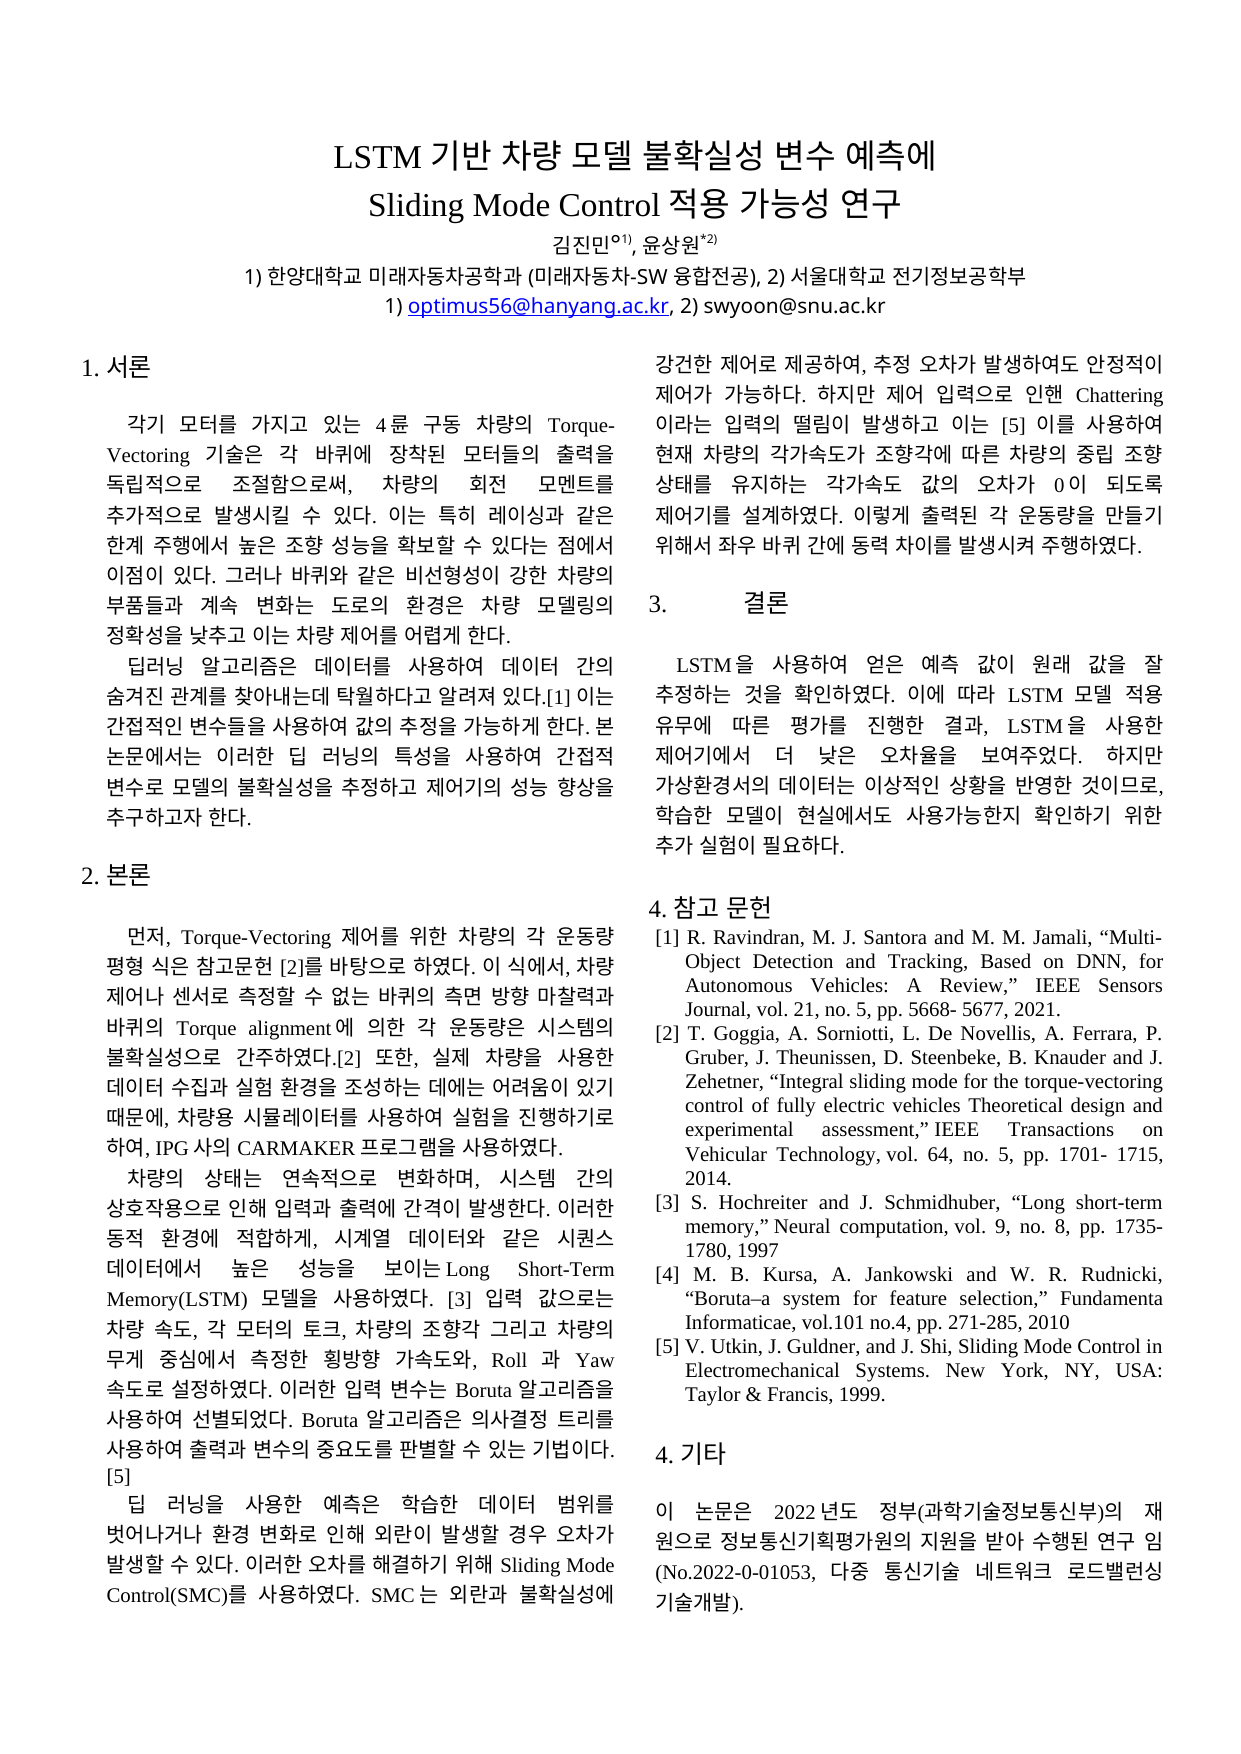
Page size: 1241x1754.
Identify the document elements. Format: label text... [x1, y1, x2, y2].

text 딥 러닝을 사용한 예측은 학습한 데이터 범위를 벗어나거나 환경 변화로 인해 외란이 발생할 경우 오차가 발생할 수 있다. 이러한 오차를 해결하기 위해 Sliding Mode Control(SMC)를 사용하였다. SMC는 외란과 불확실성에 강건한 제어로 제공하여, 추정 오차가 발생하여도 안정적이 제어가 가능하다. 하지만 제어 입력으로 인핸 Chattering이라는 입력의 떨림이 발생하고 이는 [5] 이를 사용하여 현재 차량의 각가속도가 조향각에 따른 차량의 중립 조향 상태를 유지하는 각가속도 값의 오차가 0이 되도록 제어기를 설계하였다. 이렇게 출력된 각 운동량을 만들기 위해서 좌우 바퀴 간에 동력 차이를 발생시켜 주행하였다. [655, 348, 1163, 559]
list 결론 [648, 583, 1163, 620]
text 1) 한양대학교 미래자동차공학과 (미래자동차-SW 융합전공), 2) 서울대학교 전기정보공학부 [106, 260, 1163, 291]
text 1. 서론 [62, 348, 585, 384]
text 김진민°1), 윤상원*2) [106, 226, 1163, 260]
text Sliding Mode Control 적용 가능성 연구 [106, 178, 1163, 226]
text [1] R. Ravindran, M. J. Santora and M. M. Jamali, “Multi-Object Detection and Tracking, Based on DNN, for Autonomous Vehicles: A Review,” IEEE Sensors Journal, vol. 21, no. 5, pp. 5668- 5677, 2021. [655, 925, 1163, 1021]
text 이 논문은 2022년도 정부(과학기술정보통신부)의 재 원으로 정보통신기획평가원의 지원을 받아 수행된 연구 임 (No.2022-0-01053, 다중 통신기술 네트워크 로드밸런싱 기술개발). [655, 1495, 1163, 1616]
text 먼저, Torque-Vectoring 제어를 위한 차량의 각 운동량 평형 식은 참고문헌 [2]를 바탕으로 하였다. 이 식에서, 차량 제어나 센서로 측정할 수 없는 바퀴의 측면 방향 마찰력과 바퀴의 Torque alignment에 의한 각 운동량은 시스템의 불확실성으로 간주하였다.[2] 또한, 실제 차량을 사용한 데이터 수집과 실험 환경을 조성하는 데에는 어려움이 있기 때문에, 차량용 시뮬레이터를 사용하여 실험을 진행하기로 하여, IPG사의 CARMAKER 프로그램을 사용하였다. [106, 920, 615, 1162]
text 4. 참고 문헌 [648, 889, 1163, 925]
text LSTM 기반 차량 모델 불확실성 변수 예측에 [106, 130, 1163, 178]
text 4. 기타 [655, 1435, 1163, 1471]
text [4] M. B. Kursa, A. Jankowski and W. R. Rudnicki, “Boruta–a system for feature selection,” Fundamenta Informaticae, vol.101 no.4, pp. 271-285, 2010 [655, 1262, 1163, 1334]
text 2. 본론 [62, 855, 615, 891]
text 1) optimus56@hanyang.ac.kr, 2) swyoon@snu.ac.kr [106, 291, 1163, 319]
text 차량의 상태는 연속적으로 변화하며, 시스템 간의 상호작용으로 인해 입력과 출력에 간격이 발생한다. 이러한 동적 환경에 적합하게, 시계열 데이터와 같은 시퀀스 데이터에서 높은 성능을 보이는Long Short-Term Memory(LSTM) 모델을 사용하였다. [3] 입력 값으로는 차량 속도, 각 모터의 토크, 차량의 조향각 그리고 차량의 무게 중심에서 측정한 횡방향 가속도와, Roll 과 Yaw 속도로 설정하였다. 이러한 입력 변수는 Boruta 알고리즘을 사용하여 선별되었다. Boruta 알고리즘은 의사결정 트리를 사용하여 출력과 변수의 중요도를 판별할 수 있는 기법이다.[5] [106, 1162, 615, 1488]
text [2] T. Goggia, A. Sorniotti, L. De Novellis, A. Ferrara, P. Gruber, J. Theunissen, D. Steenbeke, B. Knauder and J. Zehetner, “Integral sliding mode for the torque-vectoring control of fully electric vehicles Theoretical design and experimental assessment,” IEEE Transactions on Vehicular Technology, vol. 64, no. 5, pp. 1701- 1715, 2014. [655, 1021, 1163, 1189]
text [3] S. Hochreiter and J. Schmidhuber, “Long short-term memory,” Neural computation, vol. 9, no. 8, pp. 1735-1780, 1997 [655, 1189, 1163, 1262]
text 각기 모터를 가지고 있는 4륜 구동 차량의 Torque-Vectoring 기술은 각 바퀴에 장착된 모터들의 출력을 독립적으로 조절함으로써, 차량의 회전 모멘트를 추가적으로 발생시킬 수 있다. 이는 특히 레이싱과 같은 한계 주행에서 높은 조향 성능을 확보할 수 있다는 점에서 이점이 있다. 그러나 바퀴와 같은 비선형성이 강한 차량의 부품들과 계속 변화는 도로의 환경은 차량 모델링의 정확성을 낮추고 이는 차량 제어를 어렵게 한다. [106, 408, 615, 650]
text [5] V. Utkin, J. Guldner, and J. Shi, Sliding Mode Control in Electromechanical Systems. New York, NY, USA: Taylor & Francis, 1999. [655, 1334, 1163, 1406]
text 딥러닝 알고리즘은 데이터를 사용하여 데이터 간의 숨겨진 관계를 찾아내는데 탁월하다고 알려져 있다.[1] 이는 간접적인 변수들을 사용하여 값의 추정을 가능하게 한다. 본 논문에서는 이러한 딥 러닝의 특성을 사용하여 간접적 변수로 모델의 불확실성을 추정하고 제어기의 성능 향상을 추구하고자 한다. [106, 650, 615, 831]
text LSTM을 사용하여 얻은 예측 값이 원래 값을 잘 추정하는 것을 확인하였다. 이에 따라 LSTM 모델 적용 유무에 따른 평가를 진행한 결과, LSTM을 사용한 제어기에서 더 낮은 오차율을 보여주었다. 하지만 가상환경서의 데이터는 이상적인 상황을 반영한 것이므로, 학습한 모델이 현실에서도 사용가능한지 확인하기 위한 추가 실험이 필요하다. [655, 648, 1163, 860]
text 딥 러닝을 사용한 예측은 학습한 데이터 범위를 벗어나거나 환경 변화로 인해 외란이 발생할 경우 오차가 발생할 수 있다. 이러한 오차를 해결하기 위해 Sliding Mode Control(SMC)를 사용하였다. SMC는 외란과 불확실성에 강건한 제어로 제공하여, 추정 오차가 발생하여도 안정적이 제어가 가능하다. 하지만 제어 입력으로 인핸 Chattering이라는 입력의 떨림이 발생하고 이는 [5] 이를 사용하여 현재 차량의 각가속도가 조향각에 따른 차량의 중립 조향 상태를 유지하는 각가속도 값의 오차가 0이 되도록 제어기를 설계하였다. 이렇게 출력된 각 운동량을 만들기 위해서 좌우 바퀴 간에 동력 차이를 발생시켜 주행하였다. [106, 1488, 615, 1609]
